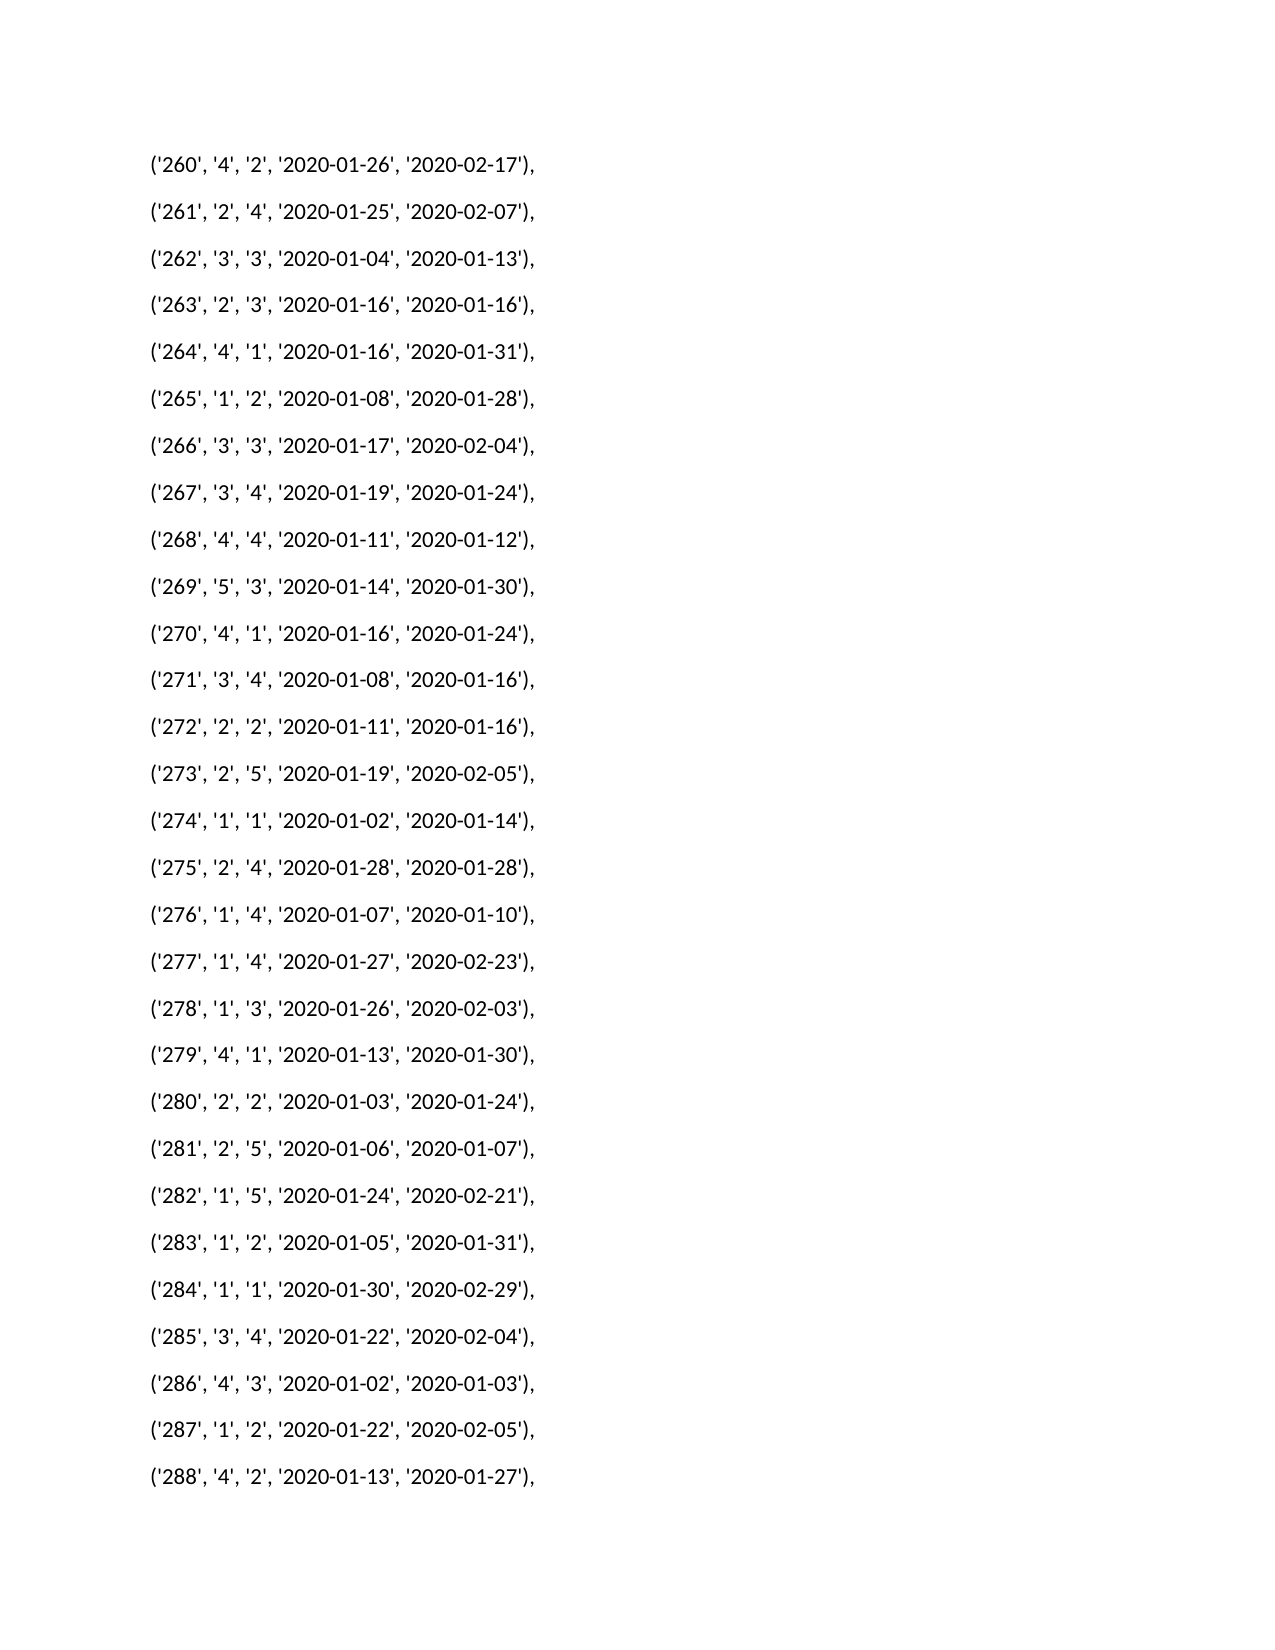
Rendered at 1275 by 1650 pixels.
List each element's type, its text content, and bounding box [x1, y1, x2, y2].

text ('278', '1', '3', '2020-01-26', '2020-02-03'), [150, 994, 1125, 1022]
text ('273', '2', '5', '2020-01-19', '2020-02-05'), [150, 759, 1125, 787]
text ('280', '2', '2', '2020-01-03', '2020-01-24'), [150, 1087, 1125, 1116]
text ('270', '4', '1', '2020-01-16', '2020-01-24'), [150, 619, 1125, 647]
text ('264', '4', '1', '2020-01-16', '2020-01-31'), [150, 337, 1125, 366]
text ('261', '2', '4', '2020-01-25', '2020-02-07'), [150, 197, 1125, 225]
text ('263', '2', '3', '2020-01-16', '2020-01-16'), [150, 291, 1125, 319]
text ('276', '1', '4', '2020-01-07', '2020-01-10'), [150, 900, 1125, 928]
text ('272', '2', '2', '2020-01-11', '2020-01-16'), [150, 712, 1125, 741]
text ('260', '4', '2', '2020-01-26', '2020-02-17'), [150, 150, 1125, 178]
text ('282', '1', '5', '2020-01-24', '2020-02-21'), [150, 1181, 1125, 1209]
text ('283', '1', '2', '2020-01-05', '2020-01-31'), [150, 1228, 1125, 1256]
text ('267', '3', '4', '2020-01-19', '2020-01-24'), [150, 478, 1125, 506]
text ('268', '4', '4', '2020-01-11', '2020-01-12'), [150, 525, 1125, 553]
text ('281', '2', '5', '2020-01-06', '2020-01-07'), [150, 1134, 1125, 1162]
text ('269', '5', '3', '2020-01-14', '2020-01-30'), [150, 572, 1125, 600]
text ('265', '1', '2', '2020-01-08', '2020-01-28'), [150, 384, 1125, 412]
text ('275', '2', '4', '2020-01-28', '2020-01-28'), [150, 853, 1125, 881]
text ('285', '3', '4', '2020-01-22', '2020-02-04'), [150, 1322, 1125, 1350]
text ('279', '4', '1', '2020-01-13', '2020-01-30'), [150, 1041, 1125, 1069]
text ('271', '3', '4', '2020-01-08', '2020-01-16'), [150, 666, 1125, 694]
text ('286', '4', '3', '2020-01-02', '2020-01-03'), [150, 1369, 1125, 1397]
text ('284', '1', '1', '2020-01-30', '2020-02-29'), [150, 1275, 1125, 1303]
text ('266', '3', '3', '2020-01-17', '2020-02-04'), [150, 431, 1125, 459]
text ('274', '1', '1', '2020-01-02', '2020-01-14'), [150, 806, 1125, 834]
text ('277', '1', '4', '2020-01-27', '2020-02-23'), [150, 947, 1125, 975]
text ('262', '3', '3', '2020-01-04', '2020-01-13'), [150, 244, 1125, 272]
text ('287', '1', '2', '2020-01-22', '2020-02-05'), [150, 1416, 1125, 1444]
text ('288', '4', '2', '2020-01-13', '2020-01-27'), [150, 1462, 1125, 1491]
